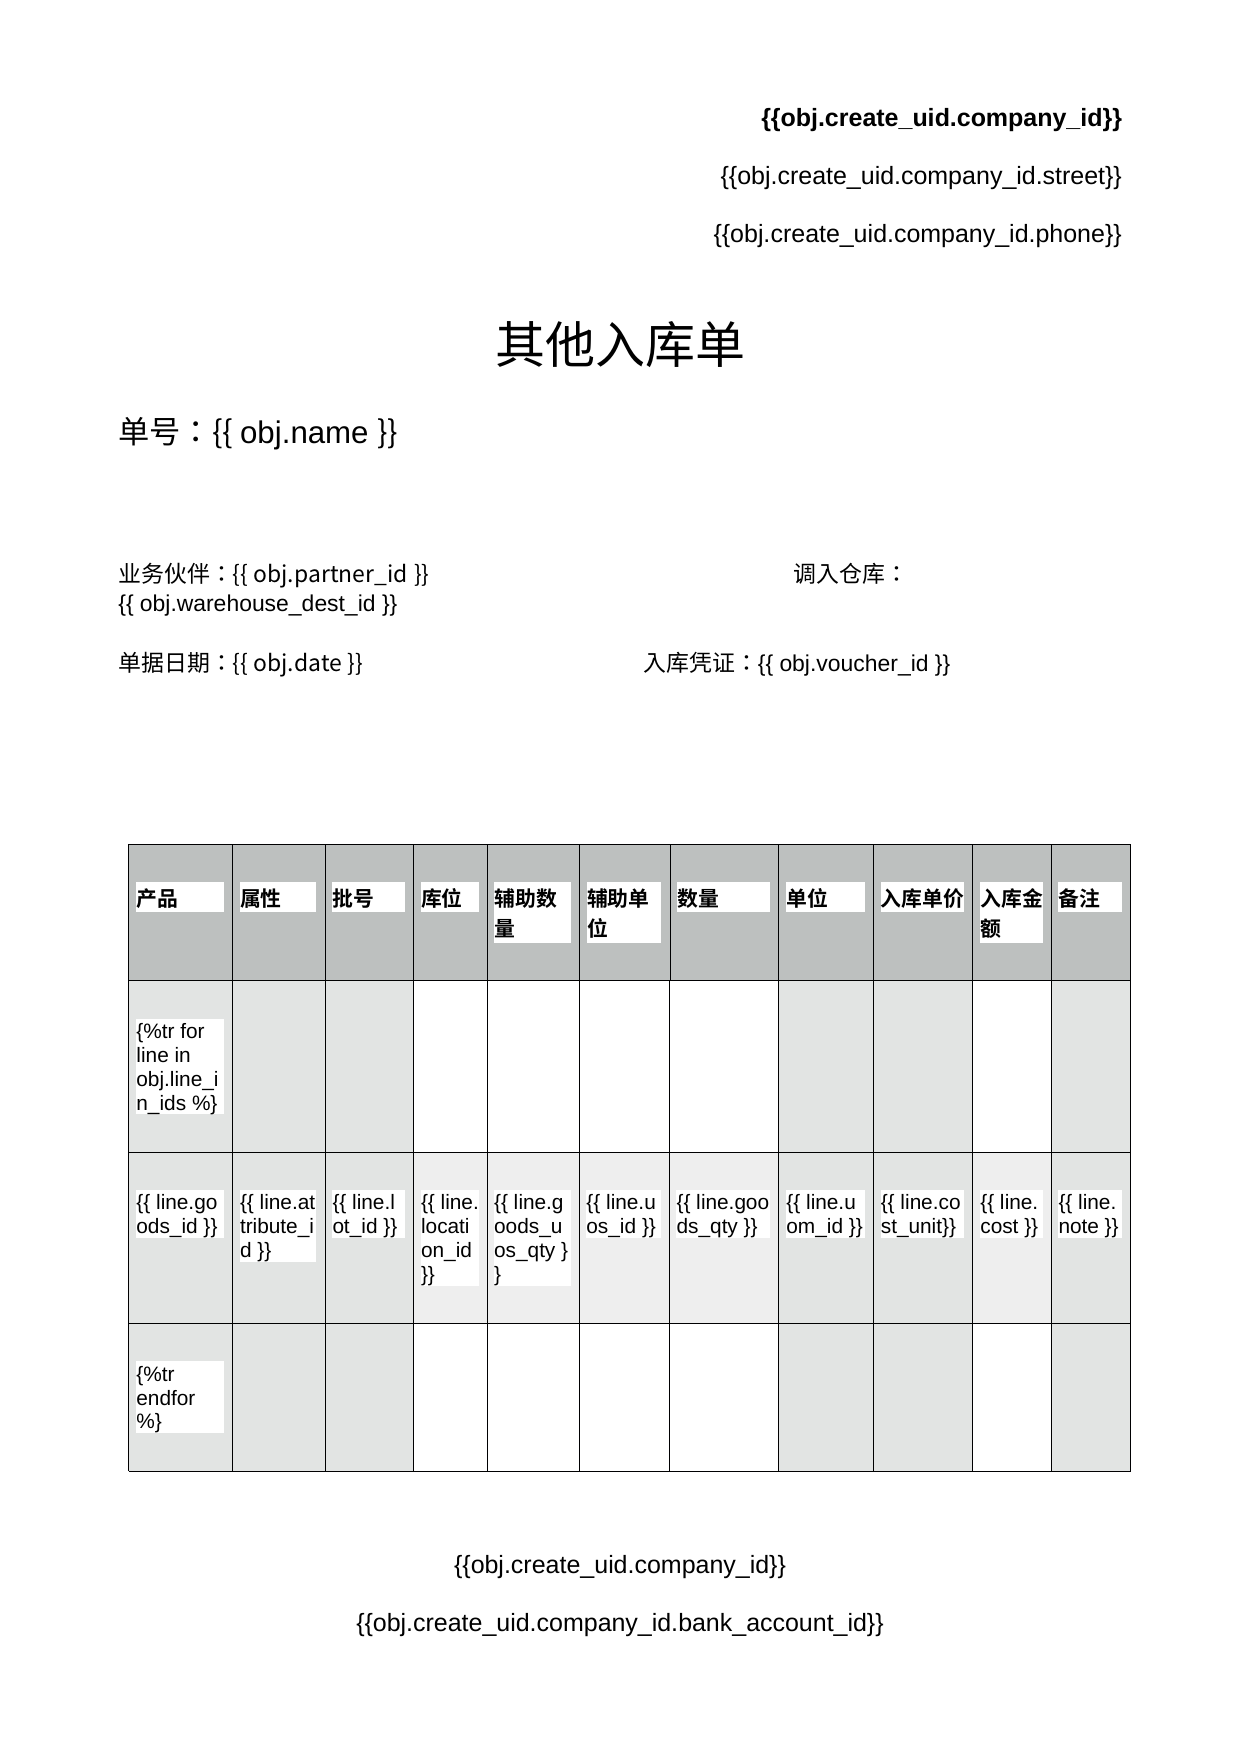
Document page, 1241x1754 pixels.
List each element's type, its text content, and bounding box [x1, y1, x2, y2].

table_cell {{ line.goods_uos_qty }} [488, 1153, 579, 1323]
table_cell {%tr for line in obj.line_in_ids %} [129, 981, 232, 1152]
table_cell {{ line.uos_id }} [580, 1153, 669, 1323]
table_cell {{ line.lot_id }} [326, 1153, 413, 1323]
table_cell [414, 981, 487, 1152]
table_cell [779, 1324, 873, 1471]
table_cell [488, 1324, 579, 1471]
table_cell [233, 1324, 325, 1471]
table_header 辅助单位 [580, 845, 670, 980]
table_cell [488, 981, 579, 1152]
table_header 属性 [233, 845, 325, 980]
table_cell {{ line.attribute_id }} [233, 1153, 325, 1323]
table_header 备注 [1052, 845, 1130, 980]
table_cell [779, 981, 873, 1152]
table_cell {{ line.goods_qty }} [670, 1153, 778, 1323]
table_cell [670, 981, 778, 1152]
table_cell [973, 981, 1051, 1152]
table_cell {{ line.uom_id }} [779, 1153, 873, 1323]
table_cell {{ line.goods_id }} [129, 1153, 232, 1323]
table_cell [414, 1324, 487, 1471]
table_cell {%tr endfor %} [129, 1324, 232, 1471]
table_cell [326, 981, 413, 1152]
table_cell {{ line.cost }} [973, 1153, 1051, 1323]
table_header 辅助数量 [488, 845, 579, 980]
table_header 库位 [414, 845, 487, 980]
table_header 入库金额 [973, 845, 1051, 980]
table_cell {{ line.note }} [1052, 1153, 1130, 1323]
table_header 入库单价 [874, 845, 972, 980]
table_header 产品 [129, 845, 232, 980]
table_cell {{ line.cost_unit}} [874, 1153, 972, 1323]
text 其他入库单 [118, 306, 1122, 378]
table_cell [973, 1324, 1051, 1471]
table_cell [1052, 1324, 1130, 1471]
table_header 批号 [326, 845, 413, 980]
table_cell [233, 981, 325, 1152]
table_cell [874, 1324, 972, 1471]
table_header 数量 [671, 845, 778, 980]
table_cell [1052, 981, 1130, 1152]
table_cell [580, 1324, 669, 1471]
table_cell [580, 981, 669, 1152]
table_cell [670, 1324, 778, 1471]
table_cell [874, 981, 972, 1152]
text 单号：{{ obj.name }} [118, 407, 1122, 453]
table_cell [326, 1324, 413, 1471]
text 业务伙伴：{{ obj.partner_id }} 调入仓库：{{ obj.warehouse_dest_id }} [118, 556, 1122, 616]
text 单据日期：{{ obj.date }} 入库凭证：{{ obj.voucher_id }} [118, 645, 1122, 678]
table_header 单位 [779, 845, 873, 980]
table_cell {{ line.location_id }} [414, 1153, 487, 1323]
